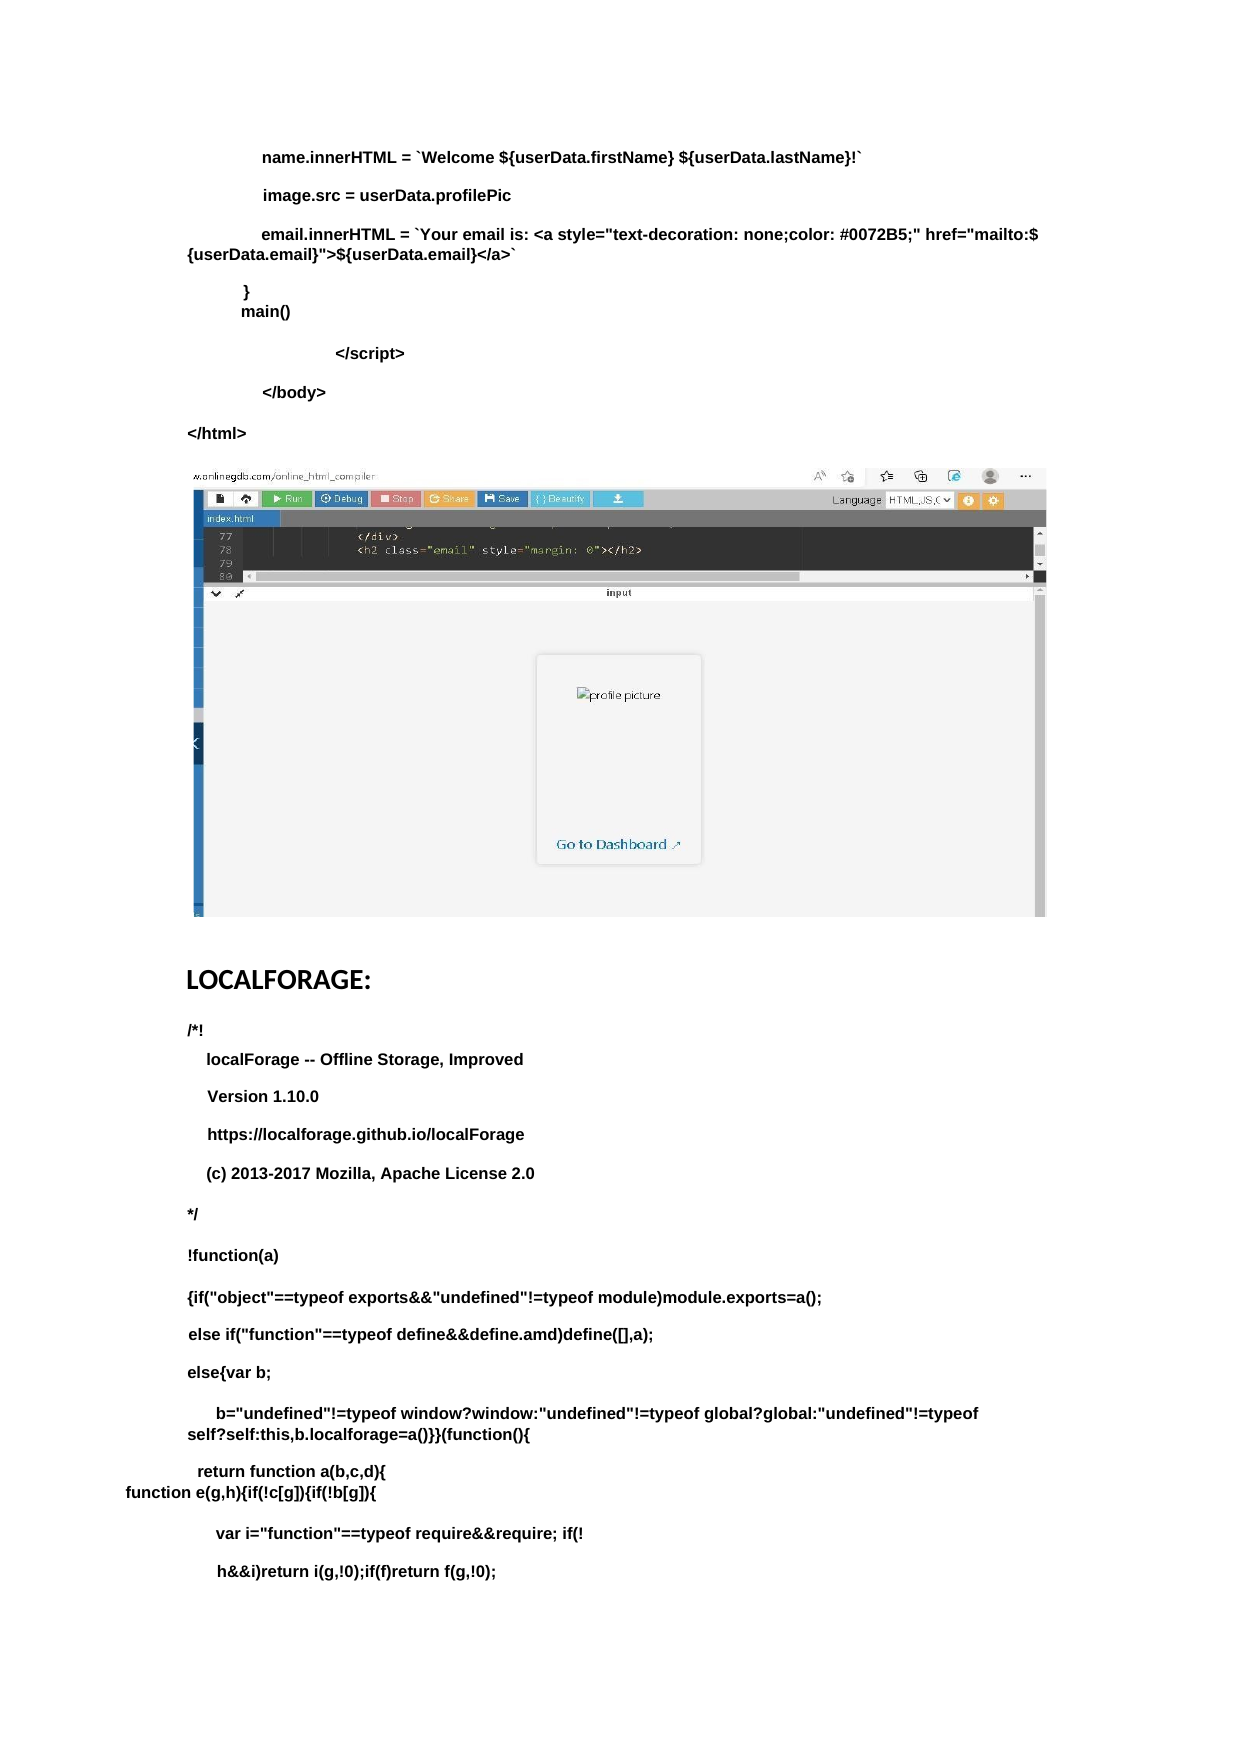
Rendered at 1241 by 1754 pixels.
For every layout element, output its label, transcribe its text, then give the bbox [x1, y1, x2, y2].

text </script> [121, 344, 1052, 363]
text var i="function"==typeof require&&require; if(!h&&i)return i(g,!0);if(f)return f(g,!0); [216, 1524, 676, 1581]
text !function(a) [187, 1246, 1052, 1265]
text return function a(b,c,d){ [197, 1462, 1052, 1481]
text main() [121, 302, 1052, 321]
text name.innerHTML = `Welcome ${userData.firstName} ${userData.lastName}!` image.src = userData.profilePic [262, 148, 944, 205]
text } [121, 282, 335, 301]
text /*! [187, 1020, 1052, 1039]
text </html> [187, 424, 1052, 443]
text email.innerHTML = `Your email is: <a style="text-decoration: none;color: #0072B5;" href="mailto:${userData.email}">${userData.email}</a>` [187, 224, 1052, 263]
text </body> [262, 383, 1052, 402]
text else{var b; [187, 1362, 1052, 1382]
text self?self:this,b.localforage=a()}}(function(){ [187, 1424, 1052, 1443]
picture [193, 468, 1047, 917]
text localForage -- Offline Storage, Improved Version 1.10.0 https://localforage.github.io/localForage [206, 1049, 588, 1144]
text b="undefined"!=typeof window?window:"undefined"!=typeof global?global:"undefined"!=typeof [216, 1404, 1052, 1423]
text LOCALFORAGE: [186, 961, 1052, 997]
text {if("object"==typeof exports&&"undefined"!=typeof module)module.exports=a(); else if("function"==typeof define&&define.amd)define([],a); [187, 1287, 859, 1344]
text (c) 2013-2017 Mozilla, Apache License 2.0 [206, 1164, 1052, 1183]
text */ [187, 1205, 1052, 1224]
text function e(g,h){if(!c[g]){if(!b[g]){ [121, 1483, 455, 1502]
